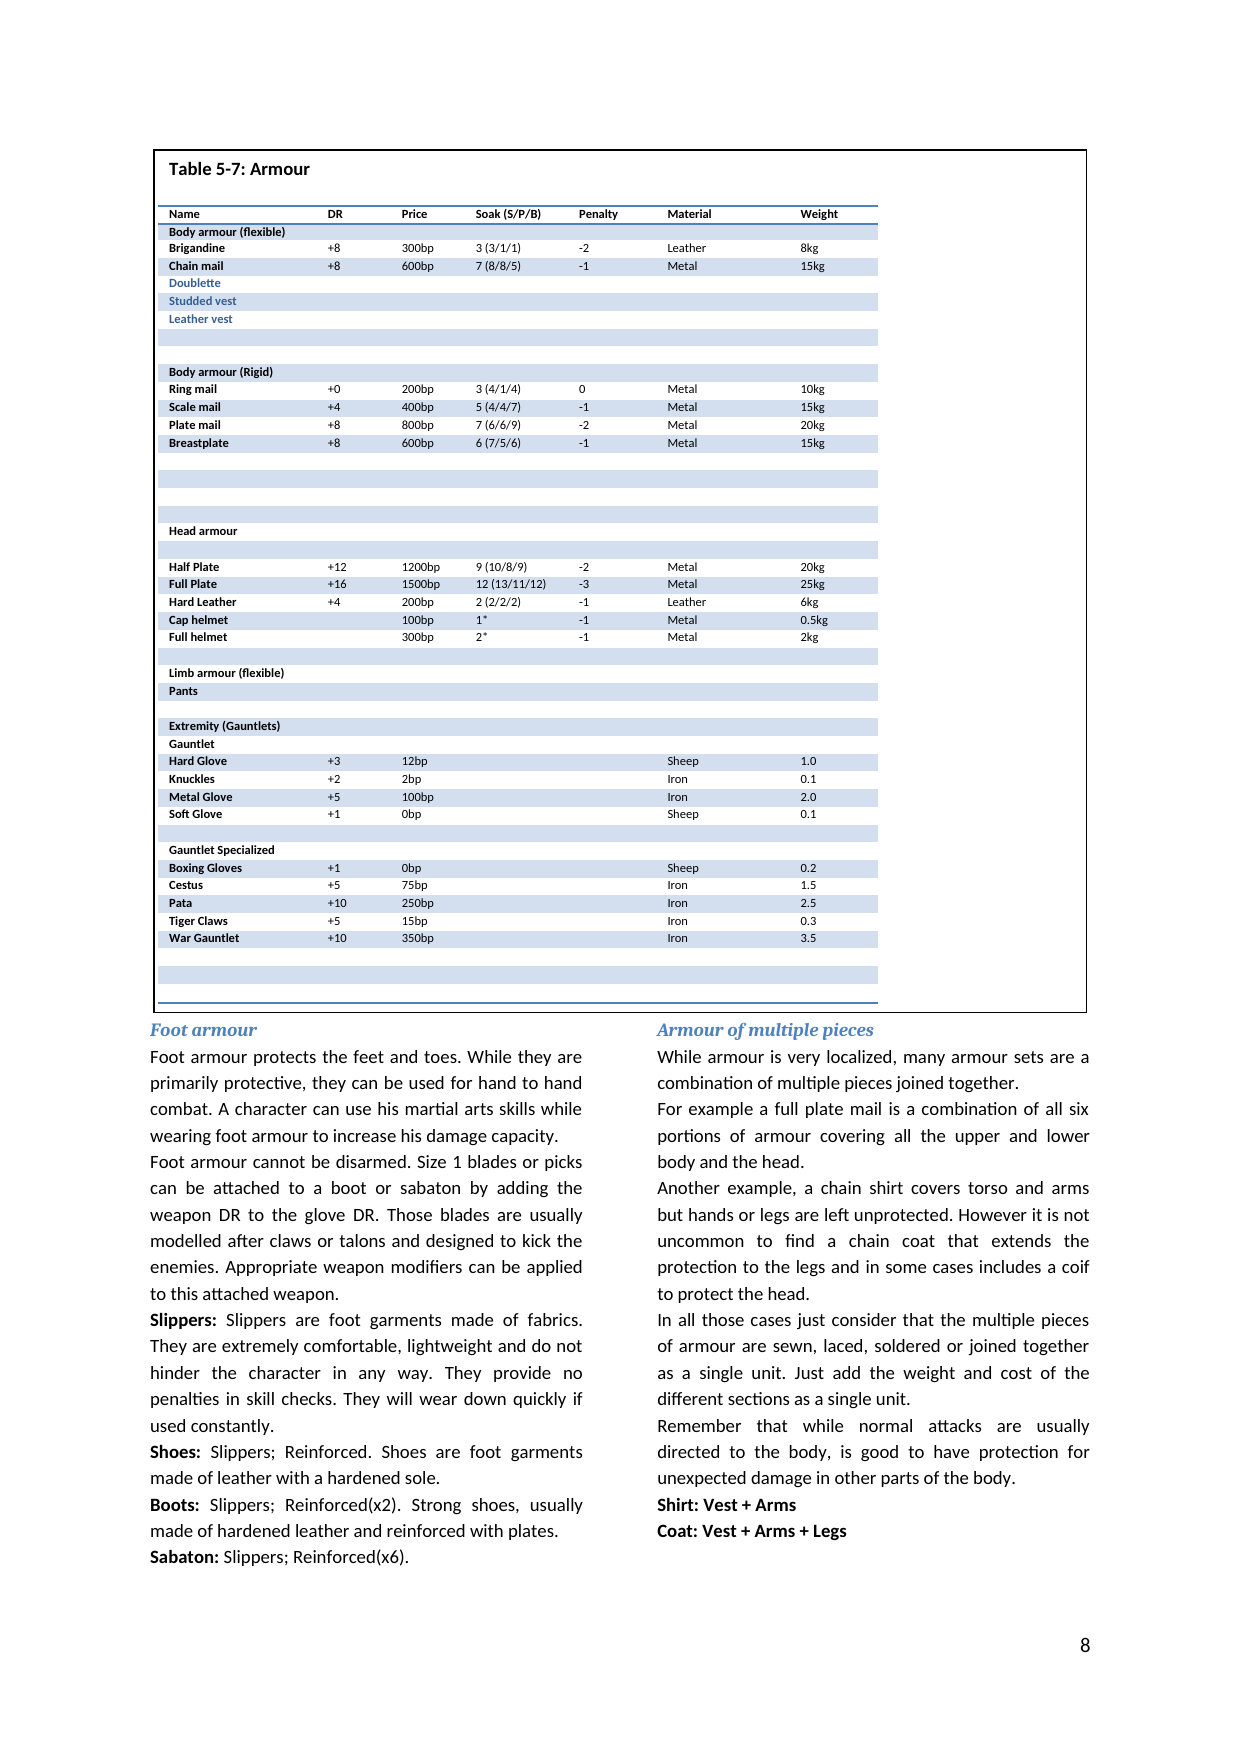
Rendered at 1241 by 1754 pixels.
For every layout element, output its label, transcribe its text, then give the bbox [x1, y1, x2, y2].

subtitle Foot armour [150, 150, 583, 1042]
text Boots: Slippers; Reinforced(x2). Strong shoes, usually made of hardened leather and reinforced with plates. [150, 1493, 583, 1542]
text For example a full plate mail is a combination of all six portions of armour covering all the upper and lower body and the head. [657, 1097, 1090, 1173]
subtitle Armour of multiple pieces [657, 150, 1090, 1042]
text Shoes: Slippers; Reinforced. Shoes are foot garments made of leather with a hardened sole. [150, 1440, 583, 1489]
text Shirt: Vest + Arms [657, 1493, 1090, 1516]
text Coat: Vest + Arms + Legs [657, 1519, 1090, 1542]
text Another example, a chain shirt covers torso and arms but hands or legs are left unprotected. However it is not uncommon to find a chain coat that extends the protection to the legs and in some cases includes a coif to protect the head. [657, 1177, 1090, 1305]
text While armour is very localized, many armour sets are a combination of multiple pieces joined together. [657, 1045, 1090, 1094]
text Foot armour cannot be disarmed. Size 1 blades or picks can be attached to a boot or sabaton by adding the weapon DR to the glove DR. Those blades are usually modelled after claws or talons and designed to kick the enemies. Appropriate weapon modifiers can be applied to this attached weapon. [150, 1150, 583, 1305]
text In all those cases just consider that the multiple pieces of armour are sewn, laced, soldered or joined together as a single unit. Just add the weight and cost of the different sections as a single unit. [657, 1308, 1090, 1410]
text Remember that while normal attacks are usually directed to the body, is good to have protection for unexpected damage in other parts of the body. [657, 1414, 1090, 1489]
text Slippers: Slippers are foot garments made of fabrics. They are extremely comfortable, lightweight and do not hinder the character in any way. They provide no penalties in skill checks. They will wear down quickly if used constantly. [150, 1308, 583, 1437]
text Foot armour protects the feet and toes. While they are primarily protective, they can be used for hand to hand combat. A character can use his martial arts skills while wearing foot armour to increase his damage capacity. [150, 1045, 583, 1147]
text Sabaton: Slippers; Reinforced(x6). [150, 1546, 583, 1568]
